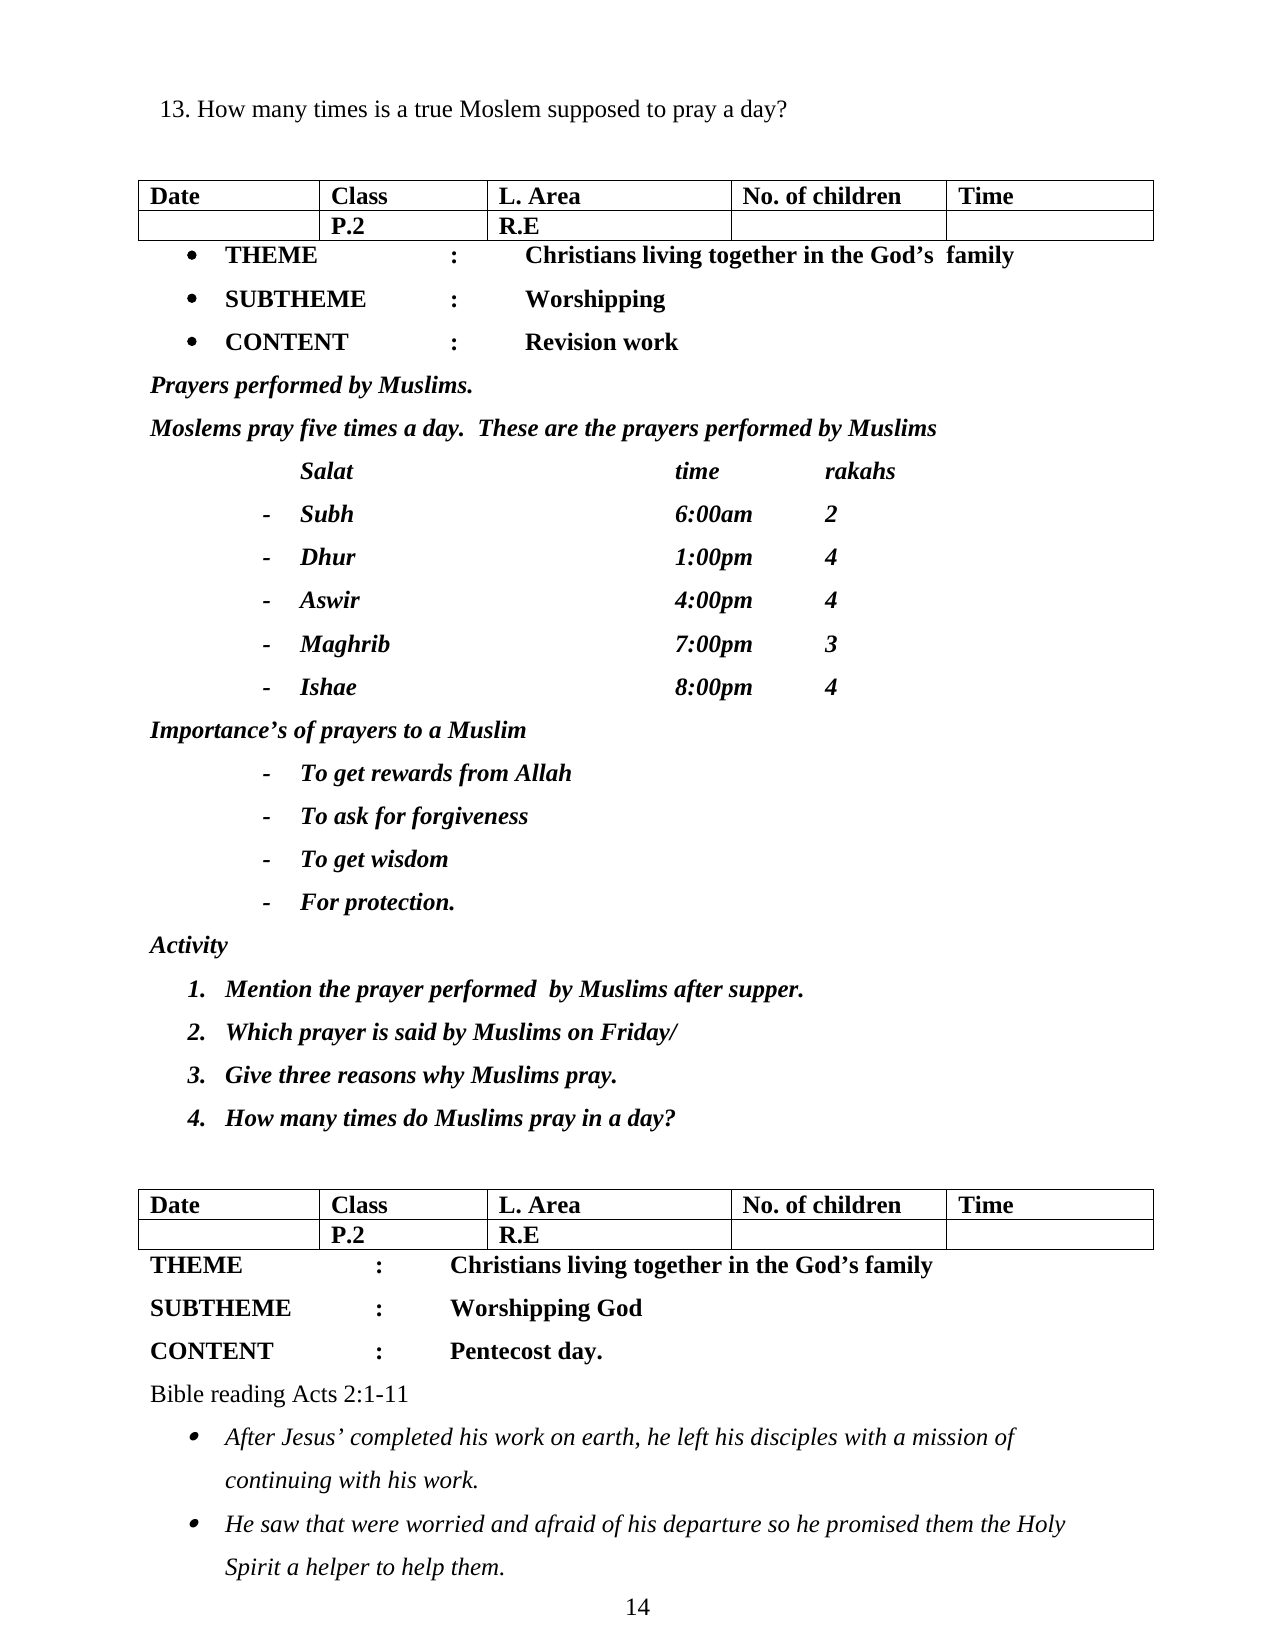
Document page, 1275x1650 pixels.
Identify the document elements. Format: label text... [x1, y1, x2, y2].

table_header L. Area [488, 1190, 731, 1219]
table_cell [947, 1220, 1153, 1249]
table_header No. of children [732, 1190, 946, 1219]
text Bible reading Acts 2:1-11 [150, 1379, 1125, 1408]
table_header Class [320, 181, 487, 210]
list How many times do Muslims pray in a day? [187, 1103, 1125, 1132]
list SUBTHEME : Worshipping [187, 284, 1125, 312]
table_header Time [947, 181, 1153, 210]
text Prayers performed by Muslims. [150, 370, 1125, 399]
list To ask for forgiveness [262, 801, 1125, 830]
table_cell R.E [488, 211, 731, 239]
table_header Date [139, 181, 319, 210]
list He saw that were worried and afraid of his departure so he promised them the Holy Spirit a helper to help them. [187, 1509, 1125, 1581]
table_cell P.2 [320, 1220, 487, 1249]
table_header L. Area [488, 181, 731, 210]
list Aswir 4:00pm 4 [262, 586, 1125, 614]
list For protection. [262, 887, 1125, 916]
list Ishae 8:00pm 4 [262, 672, 1125, 701]
text Activity [150, 931, 1125, 959]
table_cell R.E [488, 1220, 731, 1249]
list After Jesus’ completed his work on earth, he left his disciples with a mission of continuing with his work. [187, 1422, 1125, 1494]
list Which prayer is said by Muslims on Friday/ [187, 1017, 1125, 1046]
list CONTENT : Revision work [187, 327, 1125, 356]
table_cell [139, 211, 319, 239]
list Give three reasons why Muslims pray. [187, 1060, 1125, 1089]
list THEME : Christians living together in the God’s family [187, 241, 1125, 269]
table_cell [732, 1220, 946, 1249]
table_cell [947, 211, 1153, 239]
table_header Class [320, 1190, 487, 1219]
table_cell [732, 211, 946, 239]
table_header Date [139, 1190, 319, 1219]
list How many times is a true Moslem supposed to pray a day? [159, 94, 1125, 122]
table_header No. of children [732, 181, 946, 210]
list Maghrib 7:00pm 3 [262, 629, 1125, 657]
list Mention the prayer performed by Muslims after supper. [187, 974, 1125, 1002]
table_header Time [947, 1190, 1153, 1219]
text SUBTHEME : Worshipping God [150, 1293, 1125, 1322]
text Moslems pray five times a day. These are the prayers performed by Muslims [150, 413, 1125, 442]
list To get wisdom [262, 844, 1125, 873]
table_cell P.2 [320, 211, 487, 239]
list Dhur 1:00pm 4 [262, 542, 1125, 571]
text Importance’s of prayers to a Muslim [150, 715, 1125, 744]
list Subh 6:00am 2 [262, 499, 1125, 528]
text Salat time rakahs [150, 456, 1125, 485]
table_cell [139, 1220, 319, 1249]
text CONTENT : Pentecost day. [150, 1336, 1125, 1365]
list To get rewards from Allah [262, 758, 1125, 787]
text THEME : Christians living together in the God’s family [150, 1250, 1125, 1279]
